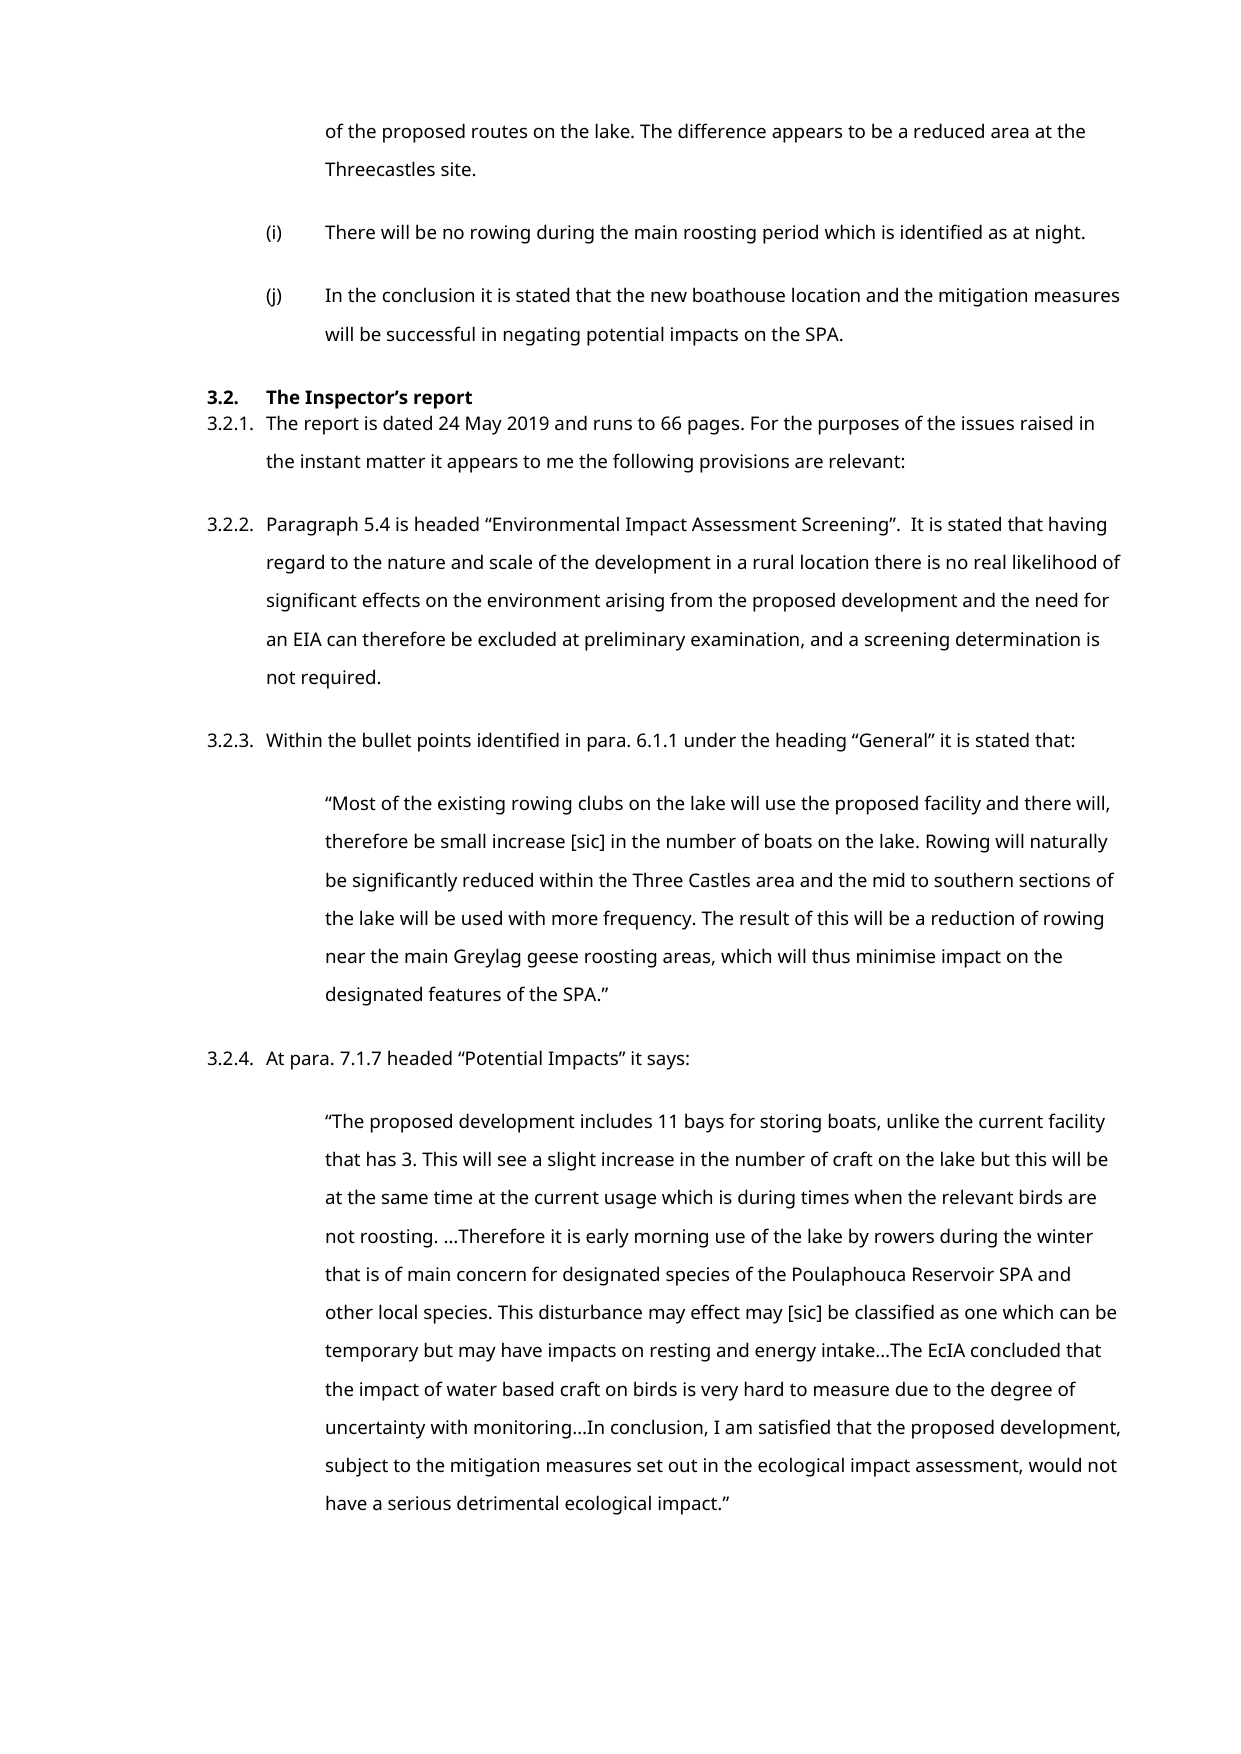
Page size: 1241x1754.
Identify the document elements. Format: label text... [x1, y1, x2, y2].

text 3.2.2. Paragraph 5.4 is headed “Environmental Impact Assessment Screening”. It is stated that having regard to the nature and scale of the development in a rural location there is no real likelihood of significant effects on the environment arising from the proposed development and the need for an EIA can therefore be excluded at preliminary examination, and a screening determination is not required. [207, 511, 1122, 690]
text 3.2.4. At para. 7.1.7 headed “Potential Impacts” it says: [207, 1045, 1122, 1071]
text “Most of the existing rowing clubs on the lake will use the proposed facility and there will, therefore be small increase [sic] in the number of boats on the lake. Rowing will naturally be significantly reduced within the Three Castles area and the mid to southern sections of the lake will be used with more frequency. The result of this will be a reduction of rowing near the main Greylag geese roosting areas, which will thus minimise impact on the designated features of the SPA.” [266, 791, 1122, 1007]
subtitle 3.2. The Inspector’s report [207, 384, 1122, 410]
text (j) In the conclusion it is stated that the new boathouse location and the mitigation measures will be successful in negating potential impacts on the SPA. [266, 283, 1122, 347]
text (i) There will be no rowing during the main roosting period which is identified as at night. [266, 219, 1122, 245]
text 3.2.3. Within the bullet points identified in para. 6.1.1 under the heading “General” it is stated that: [207, 727, 1122, 753]
text 3.2.1. The report is dated 24 May 2019 and runs to 66 pages. For the purposes of the issues raised in the instant matter it appears to me the following provisions are relevant: [207, 410, 1122, 473]
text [266, 118, 1122, 182]
text “The proposed development includes 11 bays for storing boats, unlike the current facility that has 3. This will see a slight increase in the number of craft on the lake but this will be at the same time at the current usage which is during times when the relevant birds are not roosting. …Therefore it is early morning use of the lake by rowers during the winter that is of main concern for designated species of the Poulaphouca Reservoir SPA and other local species. This disturbance may effect may [sic] be classified as one which can be temporary but may have impacts on resting and energy intake…The EcIA concluded that the impact of water based craft on birds is very hard to measure due to the degree of uncertainty with monitoring…In conclusion, I am satisfied that the proposed development, subject to the mitigation measures set out in the ecological impact assessment, would not have a serious detrimental ecological impact.” [266, 1108, 1122, 1516]
